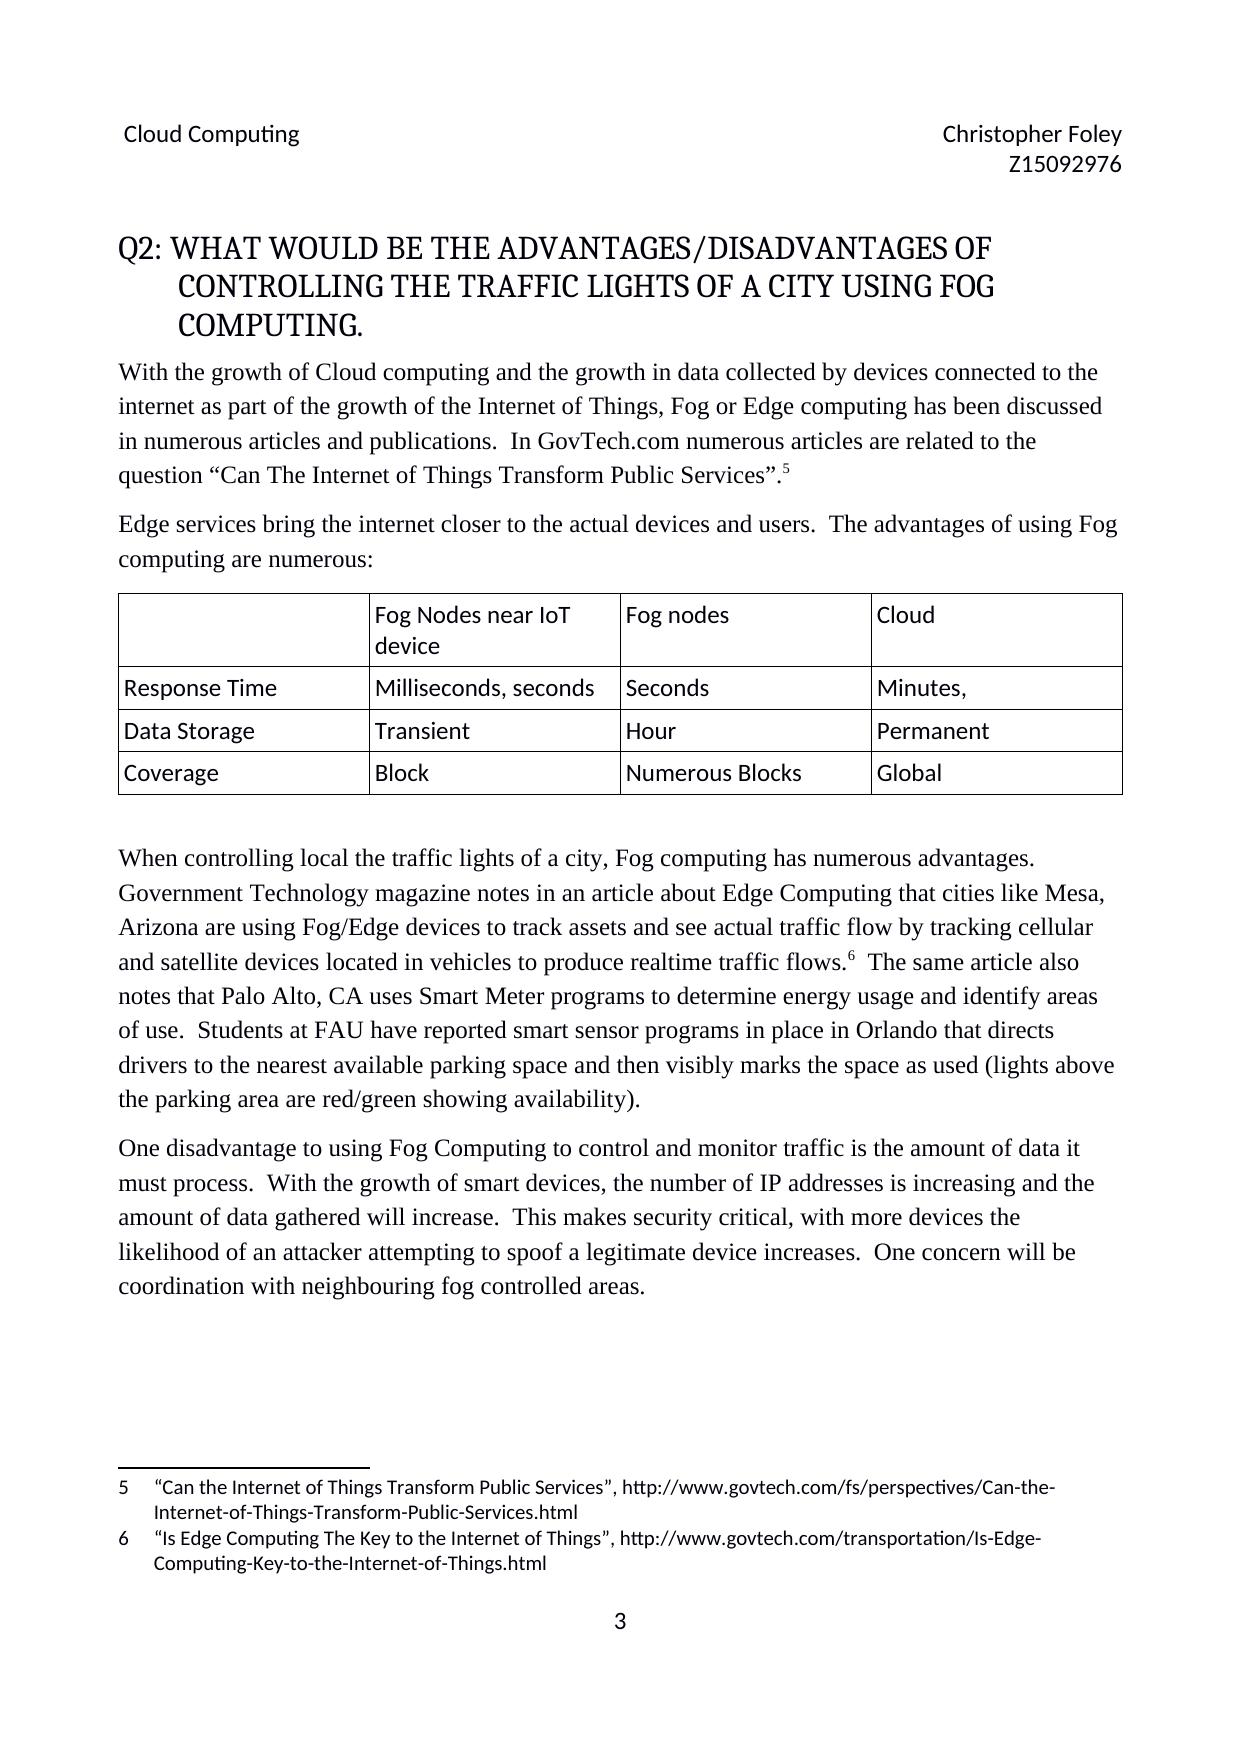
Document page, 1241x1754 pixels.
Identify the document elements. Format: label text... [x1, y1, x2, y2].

text Edge services bring the internet closer to the actual devices and users. The advantages of using Fog computing are numerous: [118, 509, 1122, 573]
table_cell Hour [621, 710, 871, 751]
table_cell Seconds [621, 667, 871, 708]
table_cell Permanent [872, 710, 1122, 751]
table_cell Coverage [119, 752, 369, 793]
table_header [119, 594, 369, 666]
table_cell Block [370, 752, 620, 793]
table_cell Milliseconds, seconds [370, 667, 620, 708]
text One disadvantage to using Fog Computing to control and monitor traffic is the amount of data it must process. With the growth of smart devices, the number of IP addresses is increasing and the amount of data gathered will increase. This makes security critical, with more devices the likelihood of an attacker attempting to spoof a legitimate device increases. One concern will be coordination with neighbouring fog controlled areas. [118, 1133, 1122, 1300]
text With the growth of Cloud computing and the growth in data collected by devices connected to the internet as part of the growth of the Internet of Things, Fog or Edge computing has been discussed in numerous articles and publications. In GovTech.com numerous articles are related to the question “Can The Internet of Things Transform Public Services”. [118, 357, 1122, 489]
text When controlling local the traffic lights of a city, Fog computing has numerous advantages. Government Technology magazine notes in an article about Edge Computing that cities like Mesa, Arizona are using Fog/Edge devices to track assets and see actual traffic flow by tracking cellular and satellite devices located in vehicles to produce realtime traffic flows. The same article also notes that Palo Alto, CA uses Smart Meter programs to determine energy usage and identify areas of use. Students at FAU have reported smart sensor programs in place in Orlando that directs drivers to the nearest available parking space and then visibly marks the space as used (lights above the parking area are red/green showing availability). [118, 843, 1122, 1113]
table_cell Response Time [119, 667, 369, 708]
table_header Fog Nodes near IoT device [370, 594, 620, 666]
table_cell Transient [370, 710, 620, 751]
table_cell Data Storage [119, 710, 369, 751]
table_cell Minutes, [872, 667, 1122, 708]
table_header Fog nodes [621, 594, 871, 666]
table_header Cloud [872, 594, 1122, 666]
table_cell Global [872, 752, 1122, 793]
subtitle Q2: What would be the advantages/disadvantages of controlling the traffic lights of a city using fog computing. [118, 229, 1122, 344]
table_cell Numerous Blocks [621, 752, 871, 793]
